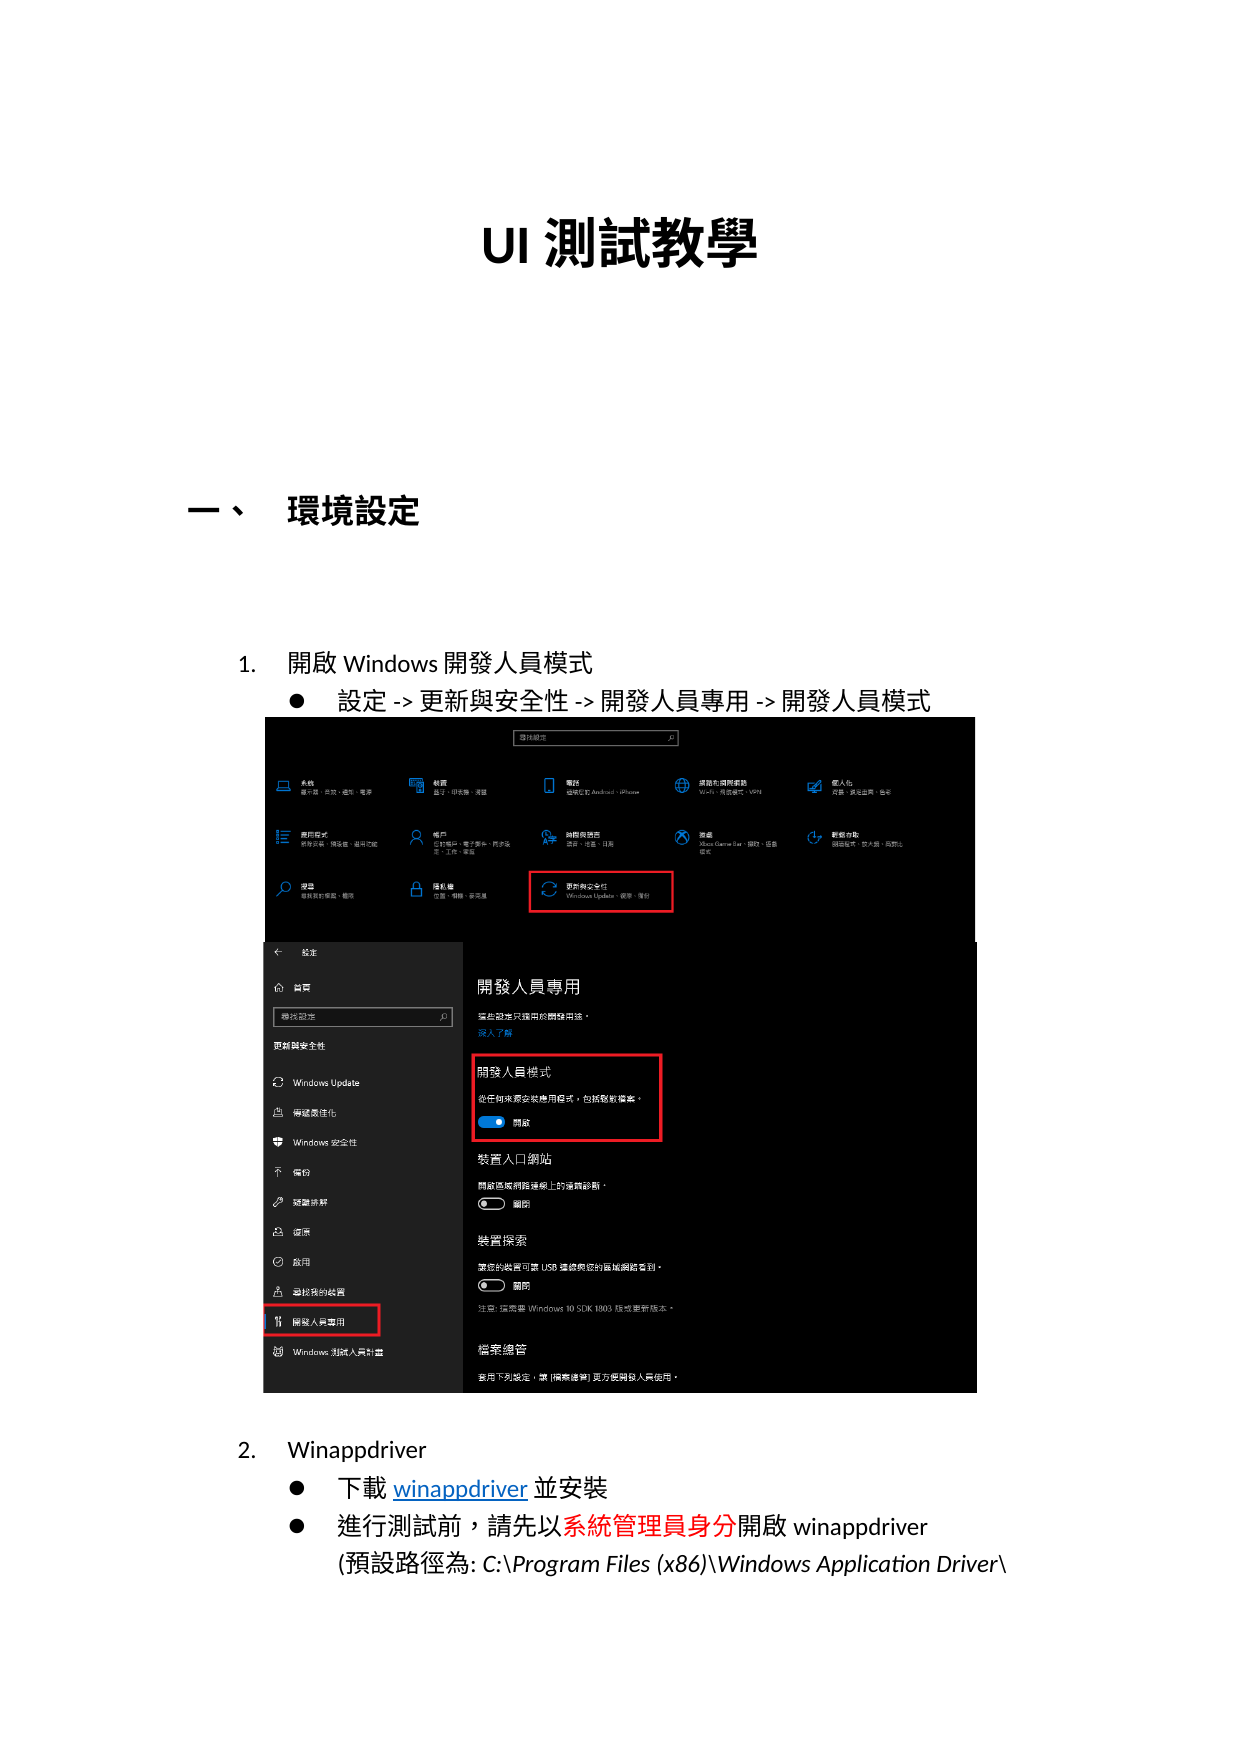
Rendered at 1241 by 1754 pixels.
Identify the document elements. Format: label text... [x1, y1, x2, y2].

list 下載 winappdriver 並安裝 [287, 1468, 1053, 1505]
list 設定 -> 更新與安全性 -> 開發人員專用 -> 開發人員模式 [287, 680, 1053, 718]
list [337, 1543, 1053, 1580]
list 進行測試前，請先以系統管理員身分開啟 winappdriver [287, 1505, 1053, 1543]
subtitle 環境設定 [187, 471, 1053, 546]
subtitle UI 測試教學 [187, 183, 1053, 296]
list Winappdriver [237, 1430, 1053, 1468]
picture [263, 717, 977, 1393]
list 開啟 Windows 開發人員模式 [237, 643, 1053, 680]
